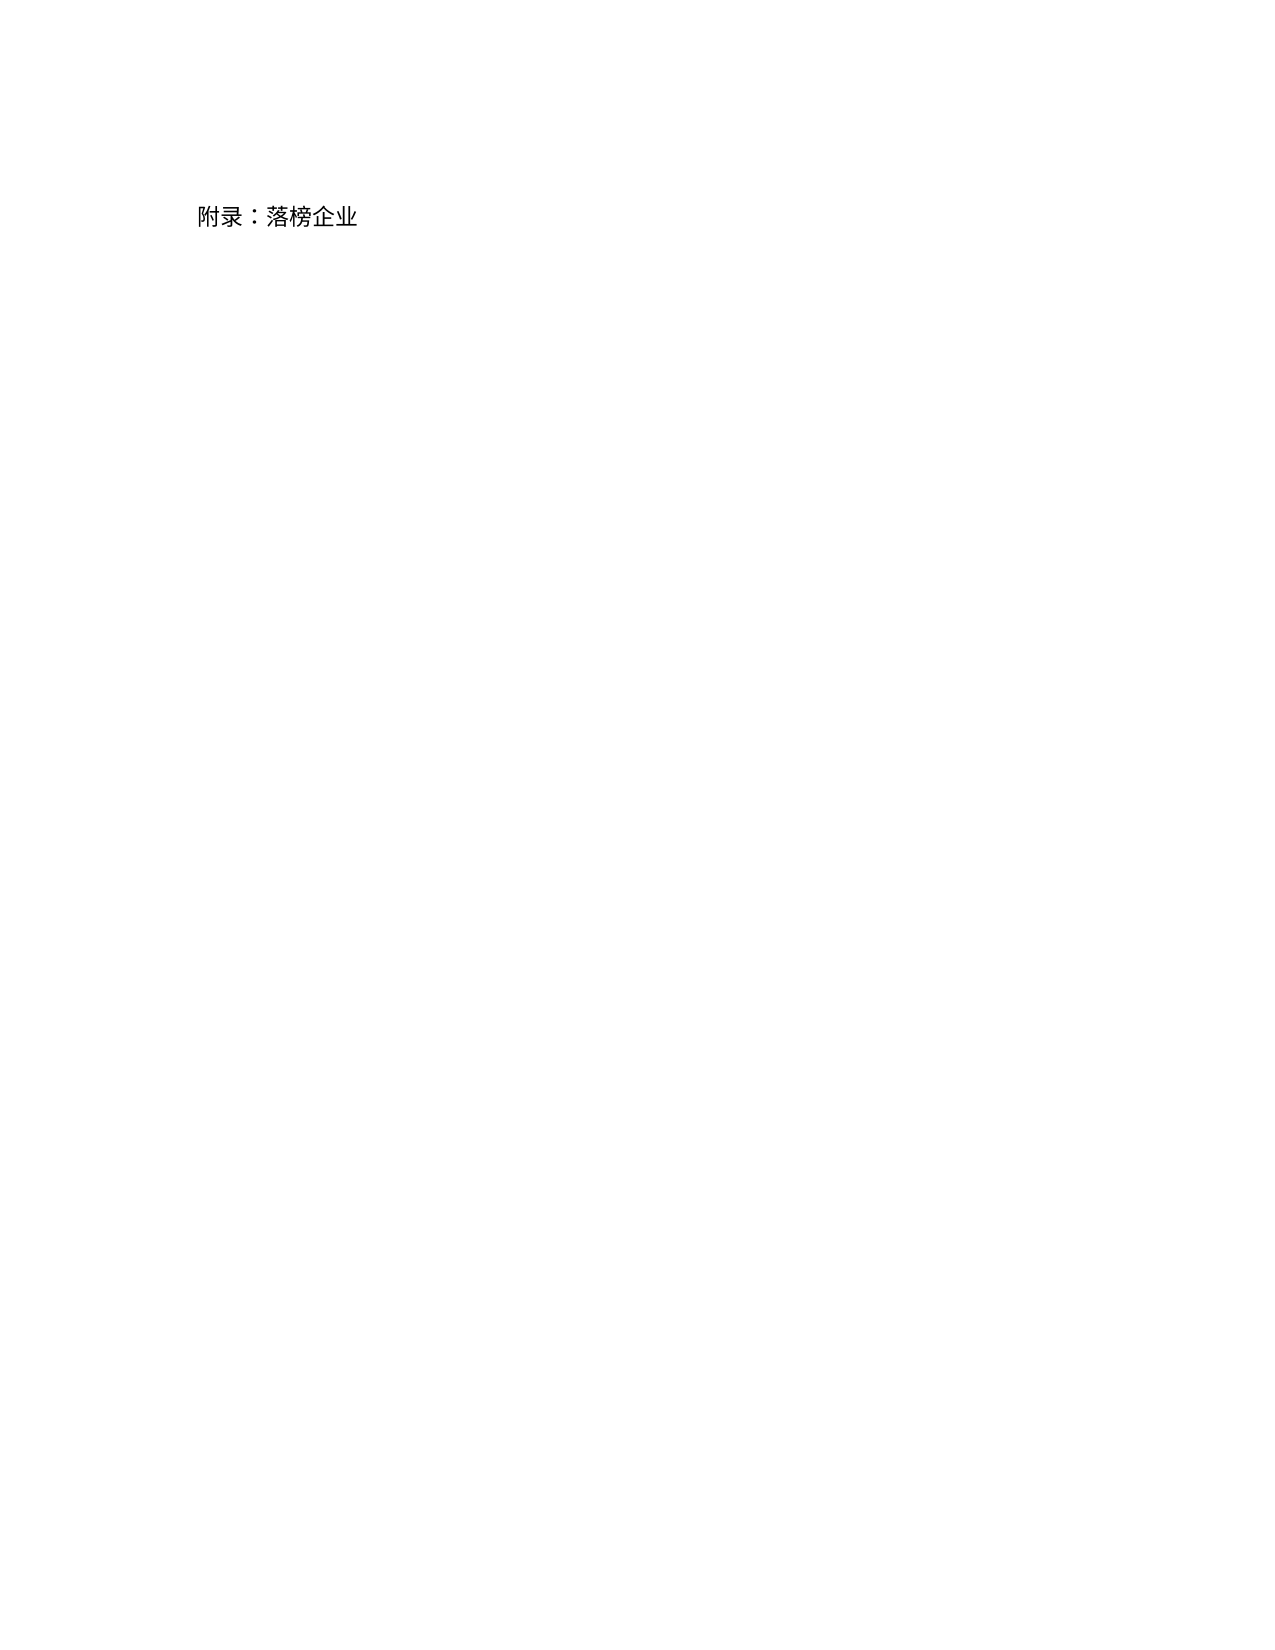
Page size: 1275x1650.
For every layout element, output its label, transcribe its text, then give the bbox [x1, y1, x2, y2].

text 附录：落榜企业 [187, 201, 1087, 232]
